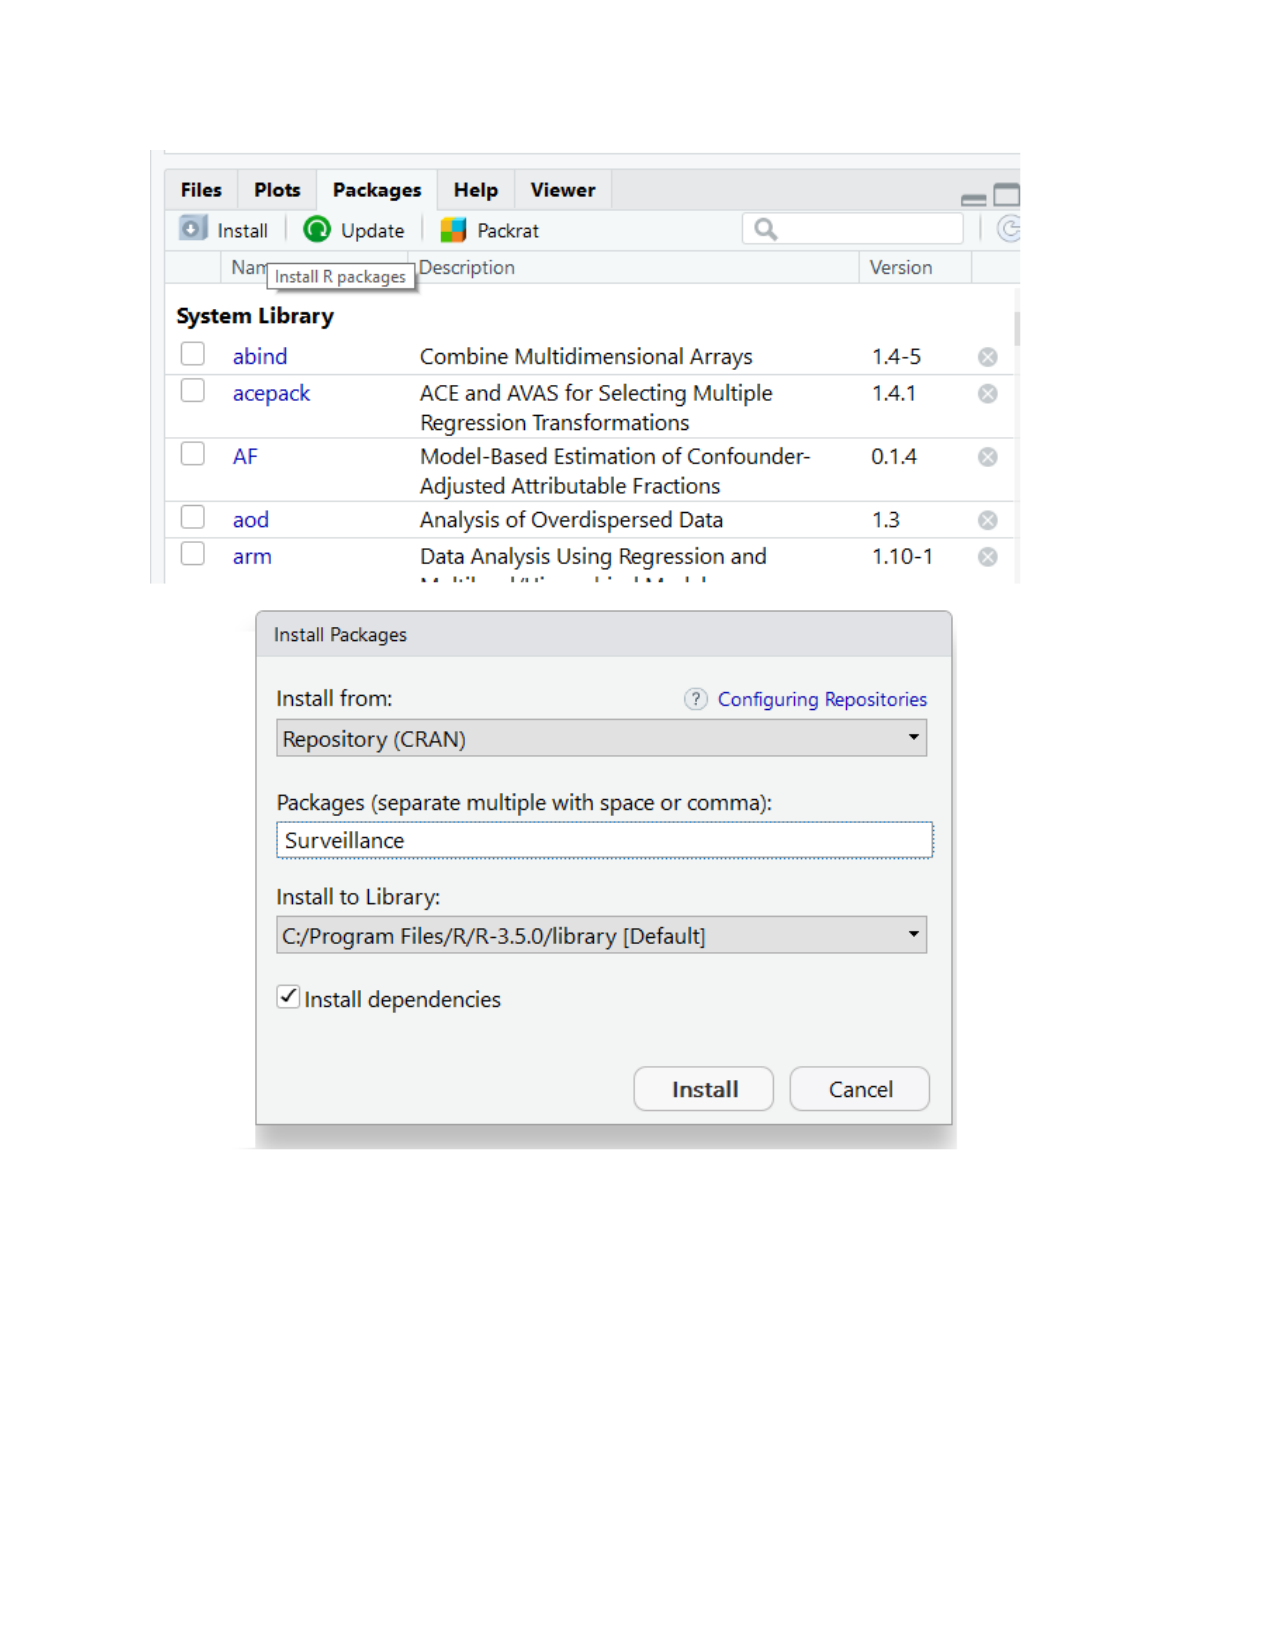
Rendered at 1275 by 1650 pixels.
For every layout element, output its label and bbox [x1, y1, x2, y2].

picture [150, 150, 1025, 1186]
